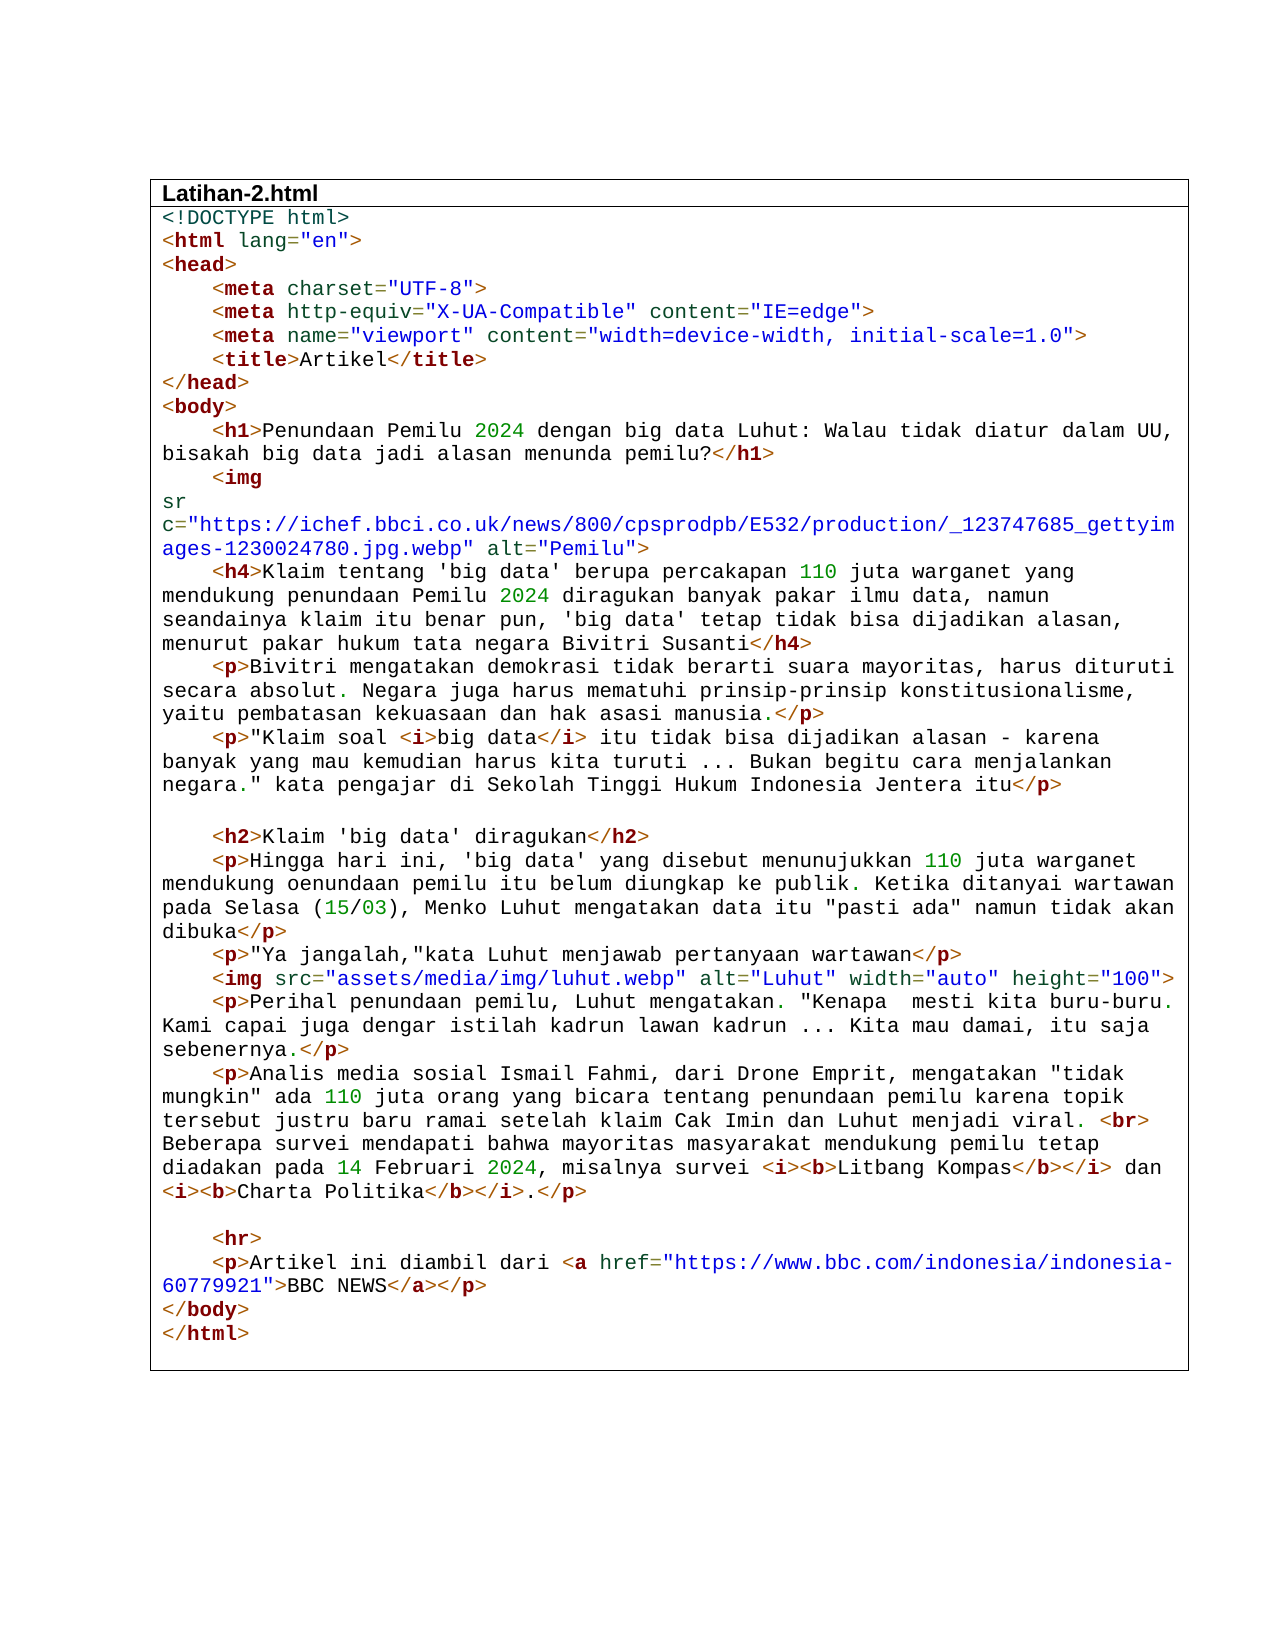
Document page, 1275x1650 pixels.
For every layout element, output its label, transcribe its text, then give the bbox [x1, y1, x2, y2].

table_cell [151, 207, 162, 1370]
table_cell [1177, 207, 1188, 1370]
table_header Latihan-2.html [151, 180, 1188, 206]
